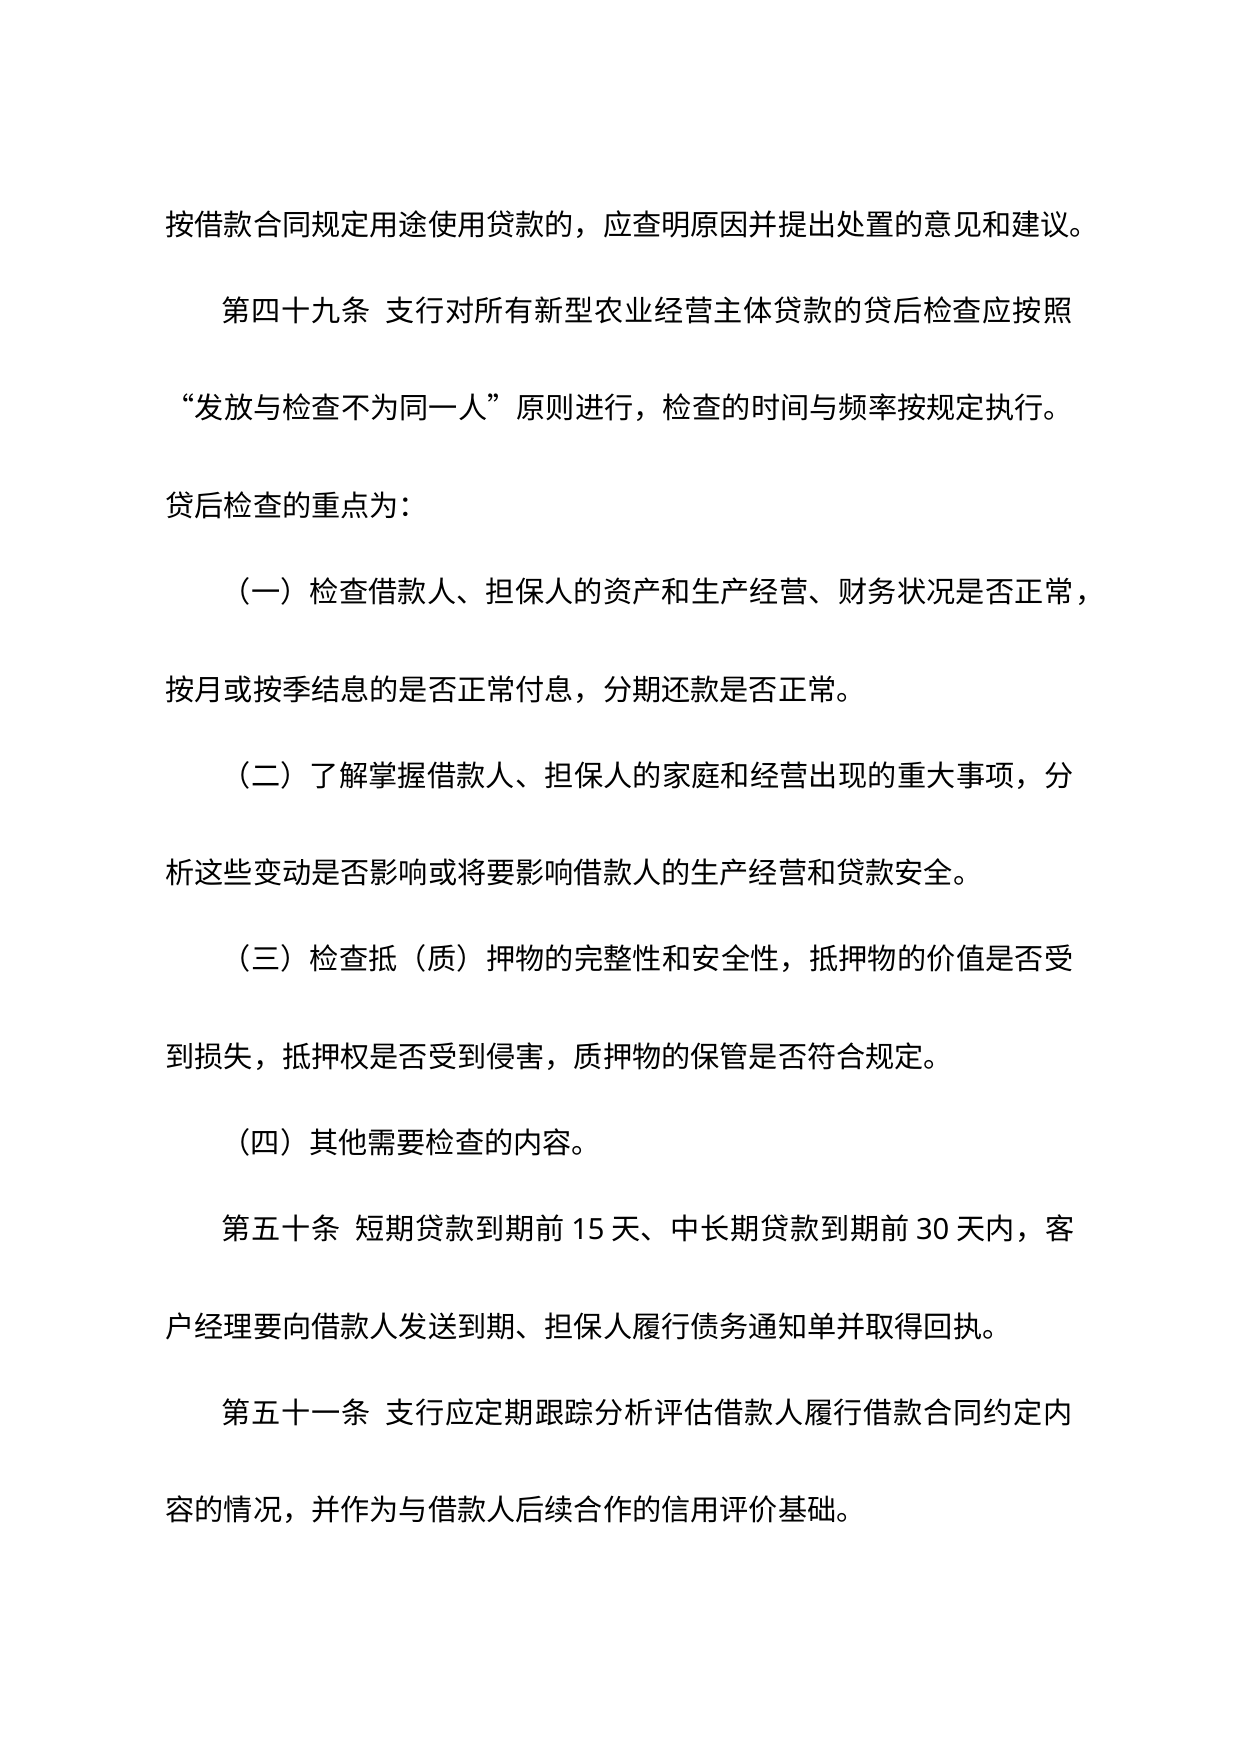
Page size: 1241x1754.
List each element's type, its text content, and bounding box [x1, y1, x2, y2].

text （三）检查抵（质）押物的完整性和安全性，抵押物的价值是否受到损失，抵押权是否受到侵害，质押物的保管是否符合规定。 [165, 924, 1075, 1087]
text 第五十一条 支行应定期跟踪分析评估借款人履行借款合同约定内容的情况，并作为与借款人后续合作的信用评价基础。 [165, 1378, 1075, 1541]
text （二）了解掌握借款人、担保人的家庭和经营出现的重大事项，分析这些变动是否影响或将要影响借款人的生产经营和贷款安全。 [165, 741, 1075, 903]
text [165, 190, 1075, 255]
text 第五十条 短期贷款到期前15天、中长期贷款到期前30天内，客户经理要向借款人发送到期、担保人履行债务通知单并取得回执。 [165, 1194, 1075, 1357]
text 第四十九条 支行对所有新型农业经营主体贷款的贷后检查应按照“发放与检查不为同一人”原则进行，检查的时间与频率按规定执行。贷后检查的重点为： [165, 276, 1075, 536]
text （四）其他需要检查的内容。 [165, 1108, 1075, 1173]
text （一）检查借款人、担保人的资产和生产经营、财务状况是否正常，按月或按季结息的是否正常付息，分期还款是否正常。 [165, 557, 1075, 720]
